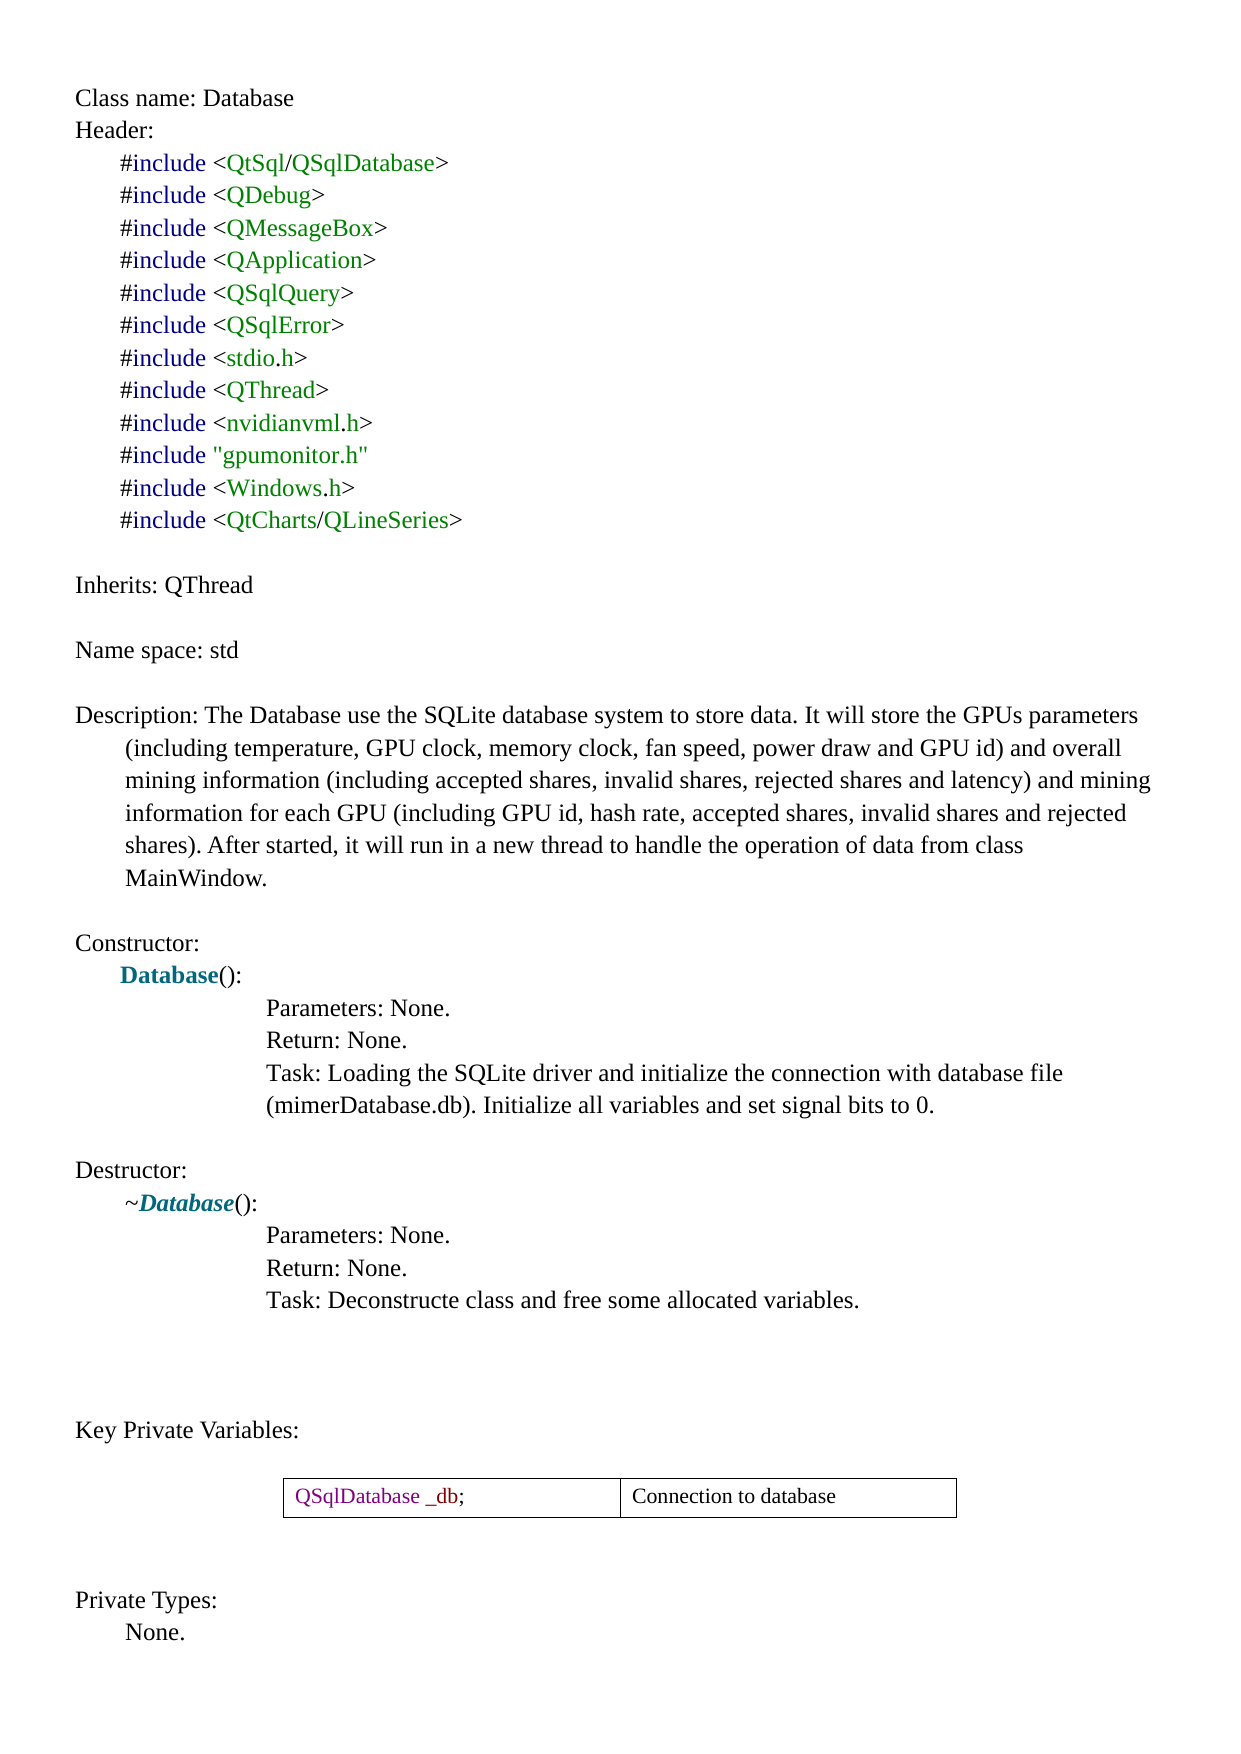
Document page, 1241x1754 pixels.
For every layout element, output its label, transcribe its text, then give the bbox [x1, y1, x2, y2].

text Description: The Database use the SQLite database system to store data. It will store the GPUs parameters (including temperature, GPU clock, memory clock, fan speed, power draw and GPU id) and overall mining information (including accepted shares, invalid shares, rejected shares and latency) and mining information for each GPU (including GPU id, hash rate, accepted shares, invalid shares and rejected shares). After started, it will run in a new thread to handle the operation of data from class MainWindow. [75, 698, 1165, 893]
text Private Types: [75, 1583, 1165, 1616]
text Class name: Database [75, 81, 1165, 113]
text Return: None. [75, 1251, 1165, 1283]
text Header: [75, 113, 1165, 146]
text #include <QDebug> [75, 178, 1165, 211]
text ~Database(): [75, 1186, 1165, 1218]
table_header Connection to database [621, 1479, 956, 1517]
text #include "gpumonitor.h" [75, 438, 1165, 471]
text Task: Loading the SQLite driver and initialize the connection with database file (mimerDatabase.db). Initialize all variables and set signal bits to 0. [266, 1056, 1165, 1121]
text #include <QThread> [75, 373, 1165, 406]
text Inherits: QThread [75, 568, 1165, 601]
text Database(): [75, 958, 1165, 991]
text #include <QApplication> [75, 243, 1165, 276]
text #include <QSqlQuery> [75, 276, 1165, 308]
text Constructor: [75, 926, 1165, 958]
text None. [75, 1616, 1165, 1648]
text #include <QSqlError> [75, 308, 1165, 341]
text Return: None. [75, 1023, 1165, 1056]
text #include <QtSql/QSqlDatabase> [75, 146, 1165, 178]
text #include <QMessageBox> [75, 211, 1165, 243]
text Destructor: [75, 1153, 1165, 1186]
text Parameters: None. [75, 1218, 1165, 1251]
text #include <Windows.h> [75, 471, 1165, 503]
text Parameters: None. [75, 991, 1165, 1023]
text #include <stdio.h> [75, 341, 1165, 373]
table_header QSqlDatabase _db; [284, 1479, 620, 1517]
text #include <QtCharts/QLineSeries> [75, 503, 1165, 536]
text Task: Deconstructe class and free some allocated variables. [75, 1283, 1165, 1316]
text Name space: std [75, 633, 1165, 666]
text #include <nvidianvml.h> [75, 406, 1165, 438]
text Key Private Variables: [75, 1413, 1165, 1446]
